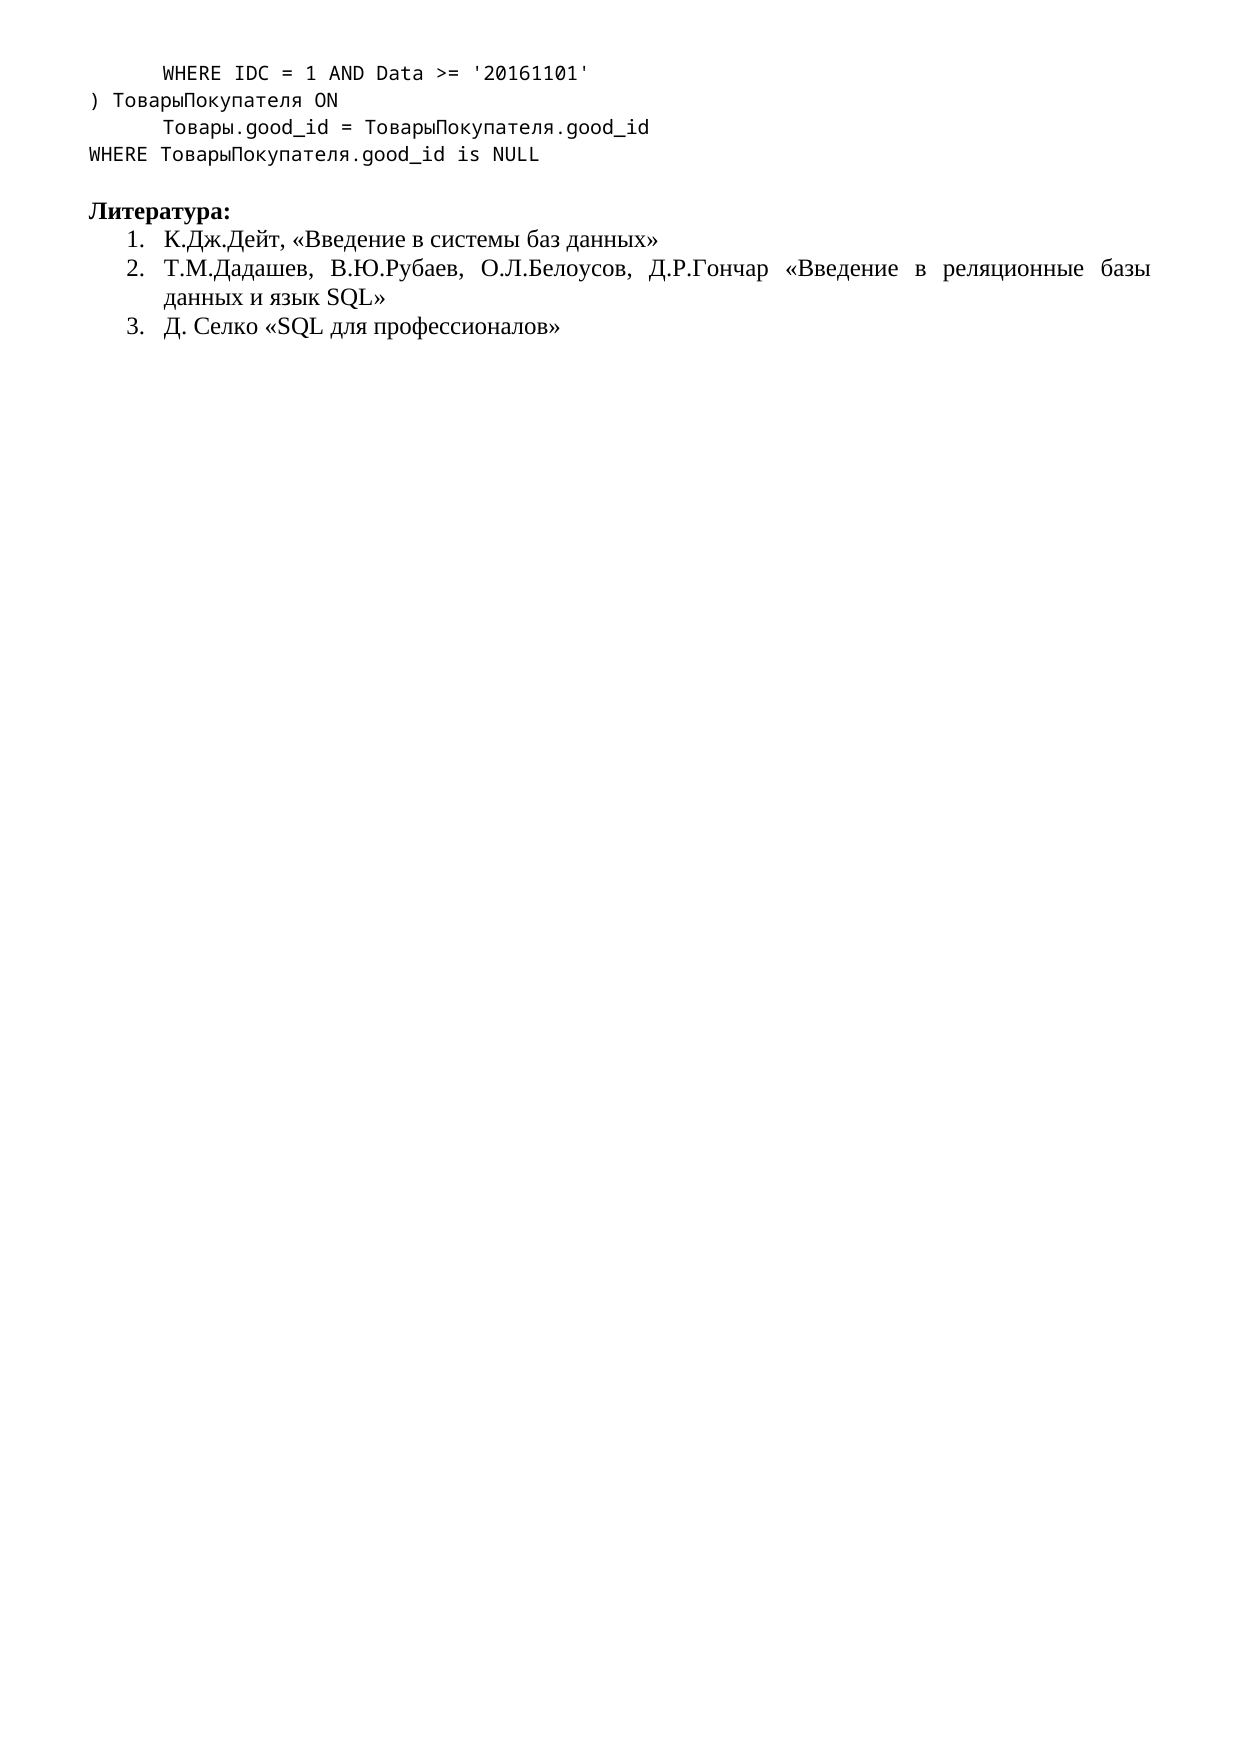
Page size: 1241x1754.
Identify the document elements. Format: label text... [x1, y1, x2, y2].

text WHERE ТоварыПокупателя.good_id is NULL [89, 140, 1152, 167]
text Товары.good_id = ТоварыПокупателя.good_id [89, 113, 1152, 140]
text ) ТоварыПокупателя ON [89, 86, 1152, 113]
text Литература: [89, 196, 1152, 224]
list Т.М.Дадашев, В.Ю.Рубаев, О.Л.Белоусов, Д.Р.Гончар «Введение в реляционные базы данных и язык SQL» [126, 253, 1152, 311]
text WHERE IDC = 1 AND Data >= '20161101' [89, 59, 1152, 86]
list Д. Селко «SQL для профессионалов» [126, 311, 1152, 339]
list К.Дж.Дейт, «Введение в системы баз данных» [126, 224, 1152, 253]
